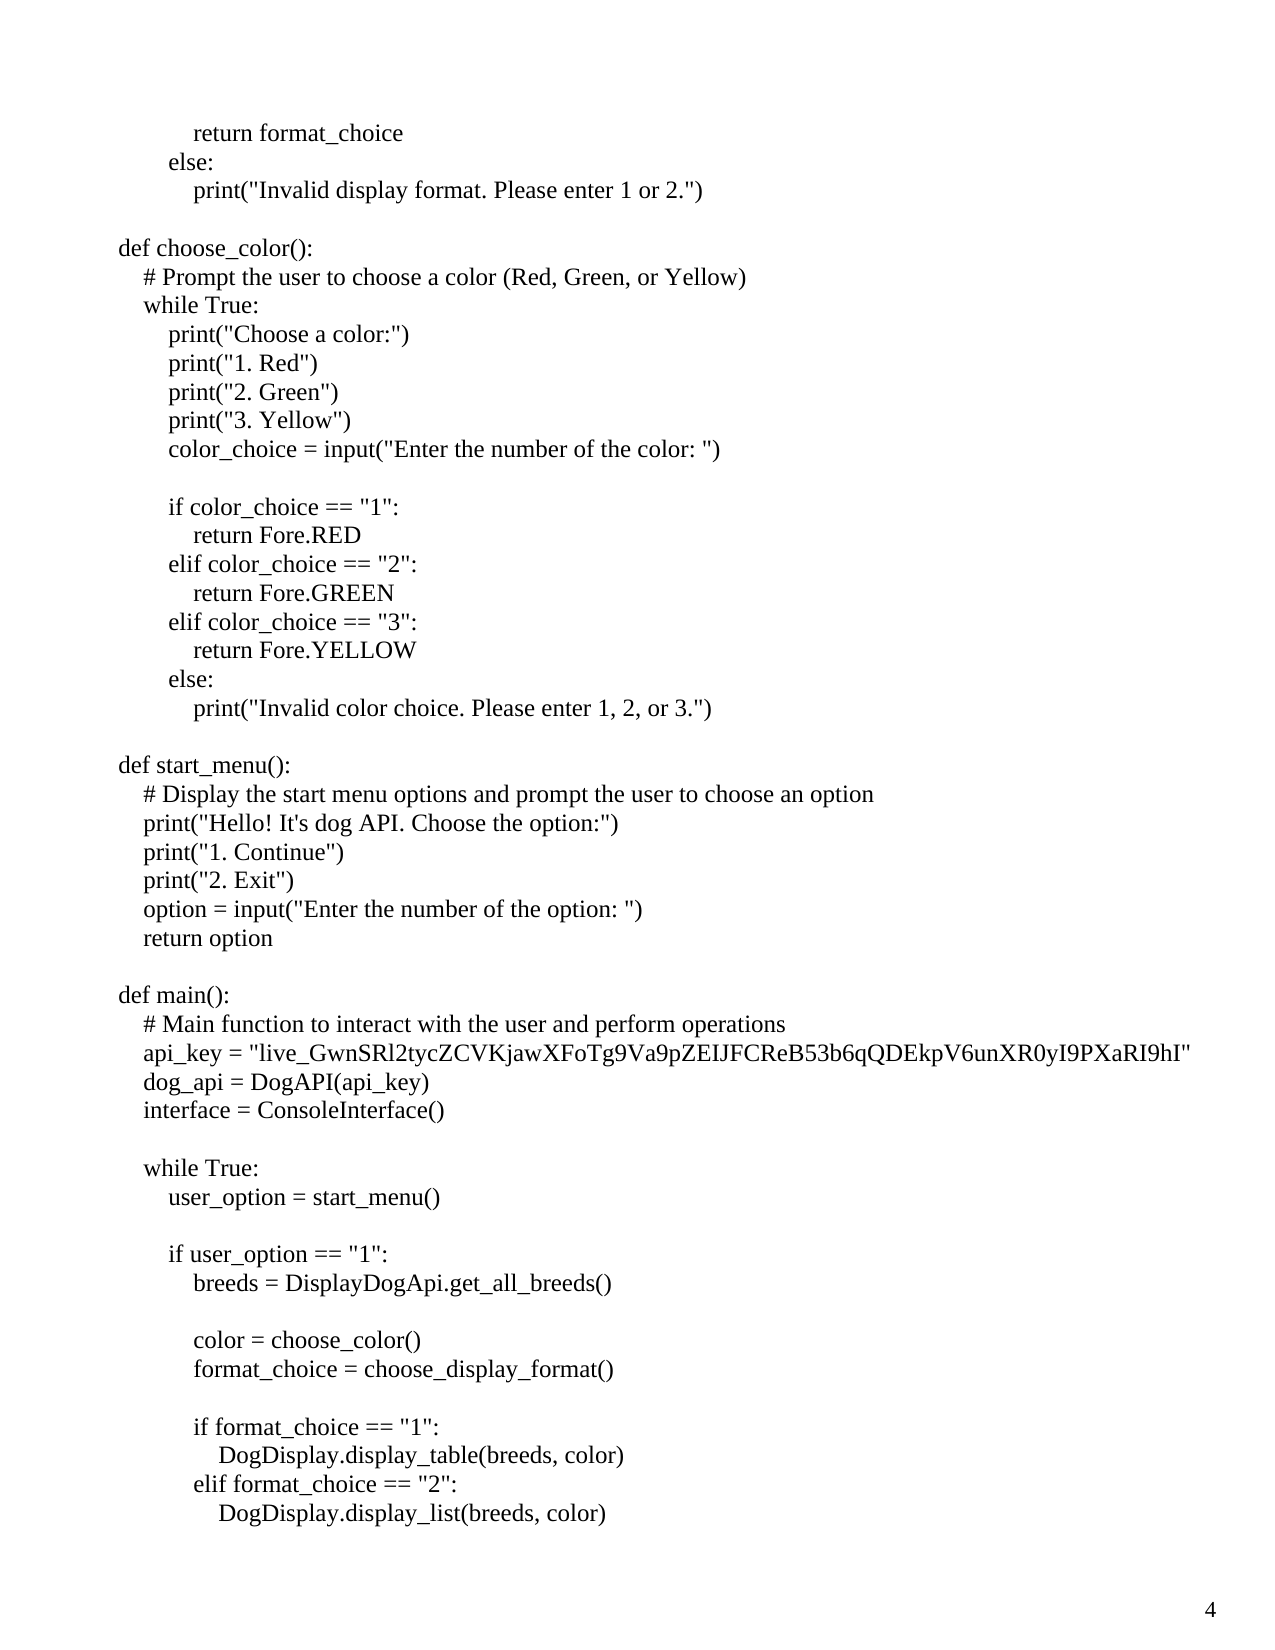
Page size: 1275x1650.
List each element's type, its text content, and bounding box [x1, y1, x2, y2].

text api_key = "live_GwnSRl2tycZCVKjawXFoTg9Va9pZEIJFCReB53b6qQDEkpV6unXR0yI9PXaRI9hI" [118, 1038, 1216, 1067]
text return Fore.GREEN [118, 578, 1216, 607]
text color = choose_color() [118, 1326, 1216, 1354]
text print("2. Green") [118, 377, 1216, 406]
text elif color_choice == "3": [118, 607, 1216, 636]
text # Prompt the user to choose a color (Red, Green, or Yellow) [118, 262, 1216, 291]
text # Main function to interact with the user and perform operations [118, 1009, 1216, 1038]
text else: [118, 664, 1216, 693]
text while True: [118, 291, 1216, 319]
text DogDisplay.display_table(breeds, color) [118, 1441, 1216, 1469]
text if color_choice == "1": [118, 492, 1216, 521]
text elif color_choice == "2": [118, 549, 1216, 578]
text print("Hello! It's dog API. Choose the option:") [118, 808, 1216, 837]
text breeds = DisplayDogApi.get_all_breeds() [118, 1268, 1216, 1297]
text user_option = start_menu() [118, 1182, 1216, 1211]
text return option [118, 923, 1216, 952]
text print("2. Exit") [118, 866, 1216, 894]
text dog_api = DogAPI(api_key) [118, 1067, 1216, 1096]
text color_choice = input("Enter the number of the color: ") [118, 434, 1216, 463]
text option = input("Enter the number of the option: ") [118, 894, 1216, 923]
text def main(): [118, 981, 1216, 1009]
text print("1. Continue") [118, 837, 1216, 866]
text else: [118, 147, 1216, 176]
text if user_option == "1": [118, 1239, 1216, 1268]
text def start_menu(): [118, 751, 1216, 779]
text DogDisplay.display_list(breeds, color) [118, 1498, 1216, 1527]
text print("1. Red") [118, 348, 1216, 377]
text if format_choice == "1": [118, 1412, 1216, 1441]
text while True: [118, 1153, 1216, 1182]
text print("Invalid color choice. Please enter 1, 2, or 3.") [118, 693, 1216, 722]
text # Display the start menu options and prompt the user to choose an option [118, 779, 1216, 808]
text elif format_choice == "2": [118, 1469, 1216, 1498]
text return Fore.YELLOW [118, 636, 1216, 664]
text print("Invalid display format. Please enter 1 or 2.") [118, 176, 1216, 204]
text print("Choose a color:") [118, 319, 1216, 348]
text return format_choice [118, 118, 1216, 147]
text print("3. Yellow") [118, 406, 1216, 434]
text def choose_color(): [118, 233, 1216, 262]
text format_choice = choose_display_format() [118, 1354, 1216, 1383]
text interface = ConsoleInterface() [118, 1096, 1216, 1124]
text return Fore.RED [118, 521, 1216, 549]
